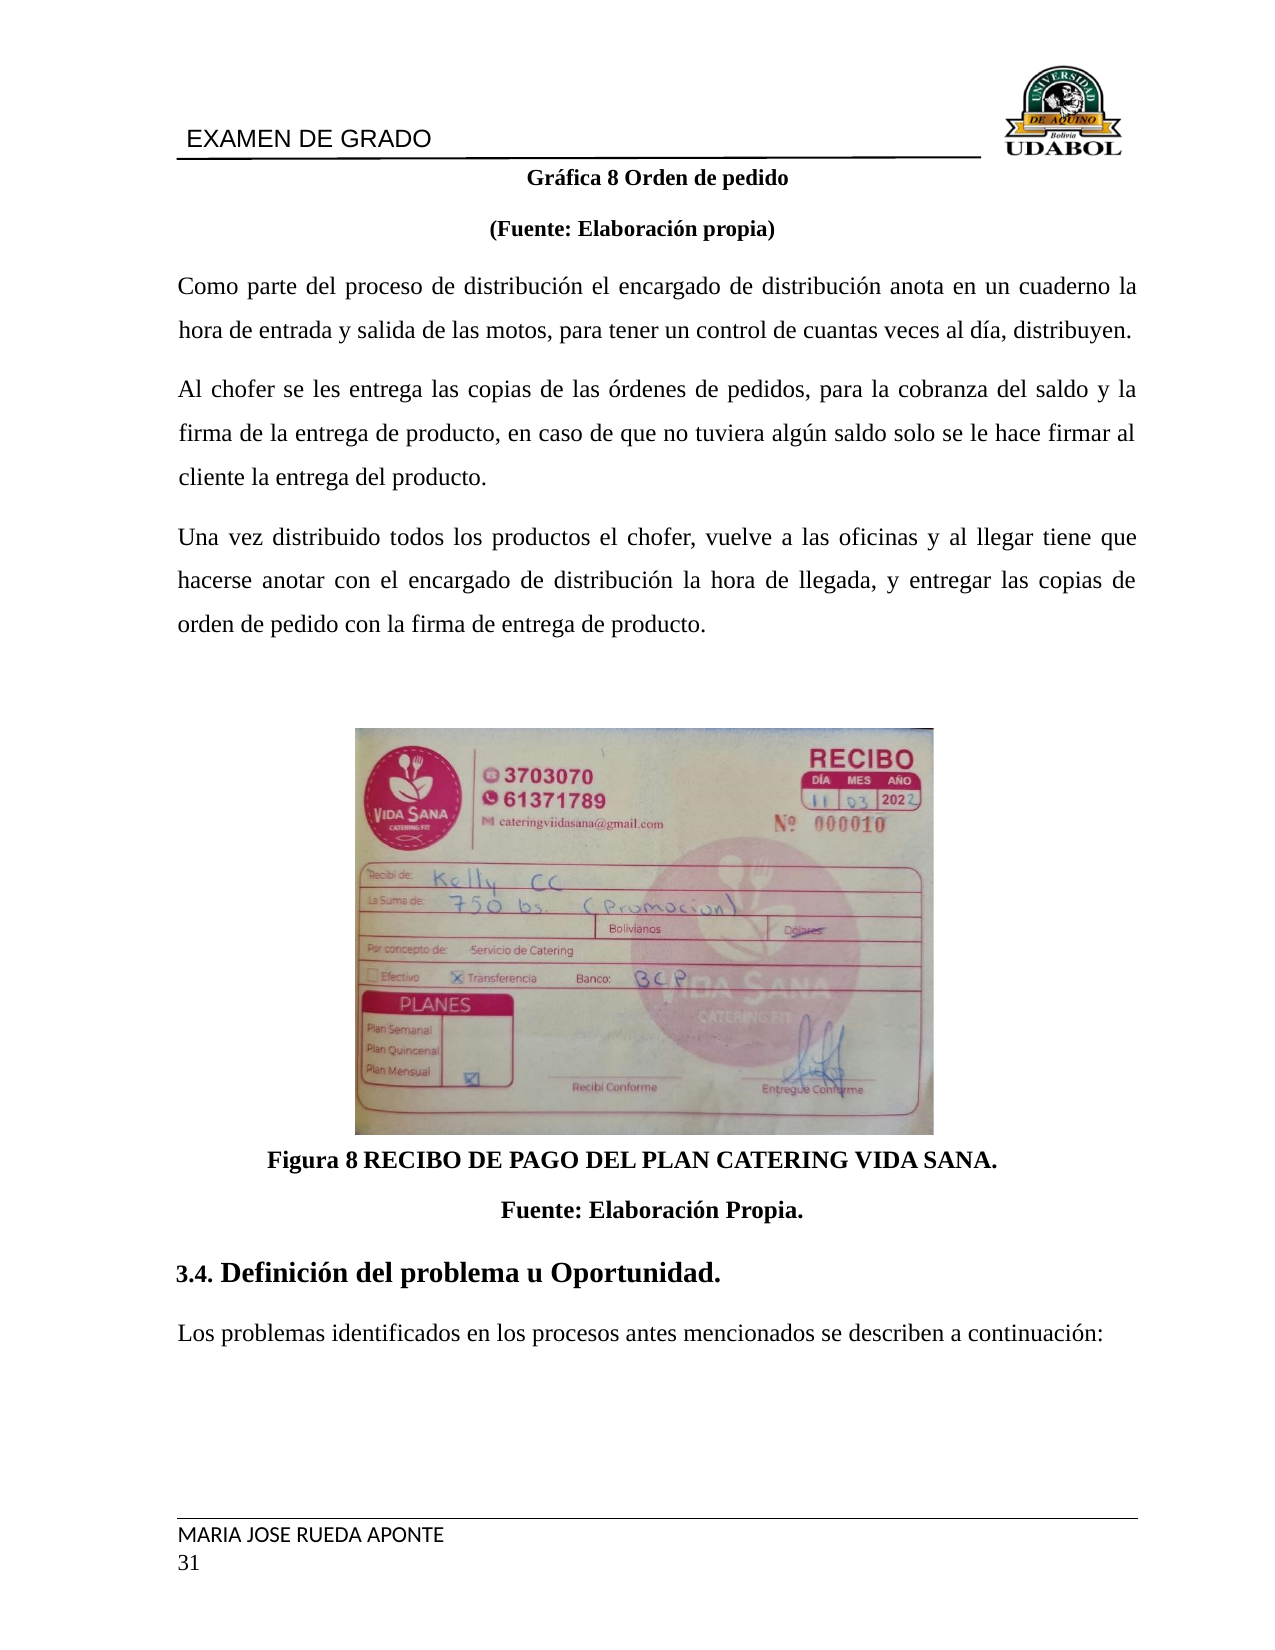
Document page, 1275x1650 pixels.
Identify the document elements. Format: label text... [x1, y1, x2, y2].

subtitle 3.4. Definición del problema u Oportunidad. [176, 1256, 1087, 1289]
text Fuente: Elaboración Propia. [177, 1195, 1127, 1224]
text Como parte del proceso de distribución el encargado de distribución anota en un cuaderno la hora de entrada y salida de las motos, para tener un control de cuantas veces al día, distribuyen. [177, 271, 1138, 343]
text Una vez distribuido todos los productos el chofer, vuelve a las oficinas y al llegar tiene que hacerse anotar con el encargado de distribución la hora de llegada, y entregar las copias de orden de pedido con la firma de entrega de producto. [177, 522, 1138, 638]
text (Fuente: Elaboración propia) [177, 215, 1087, 241]
picture [355, 728, 934, 1135]
text Los problemas identificados en los procesos antes mencionados se describen a continuación: [177, 1318, 1138, 1347]
picture [1004, 63, 1123, 122]
text Gráfica 8 Orden de pedido [177, 122, 1138, 190]
text Al chofer se les entrega las copias de las órdenes de pedidos, para la cobranza del saldo y la firma de la entrega de producto, en caso de que no tuviera algún saldo solo se le hace firmar al cliente la entrega del producto. [177, 374, 1138, 491]
